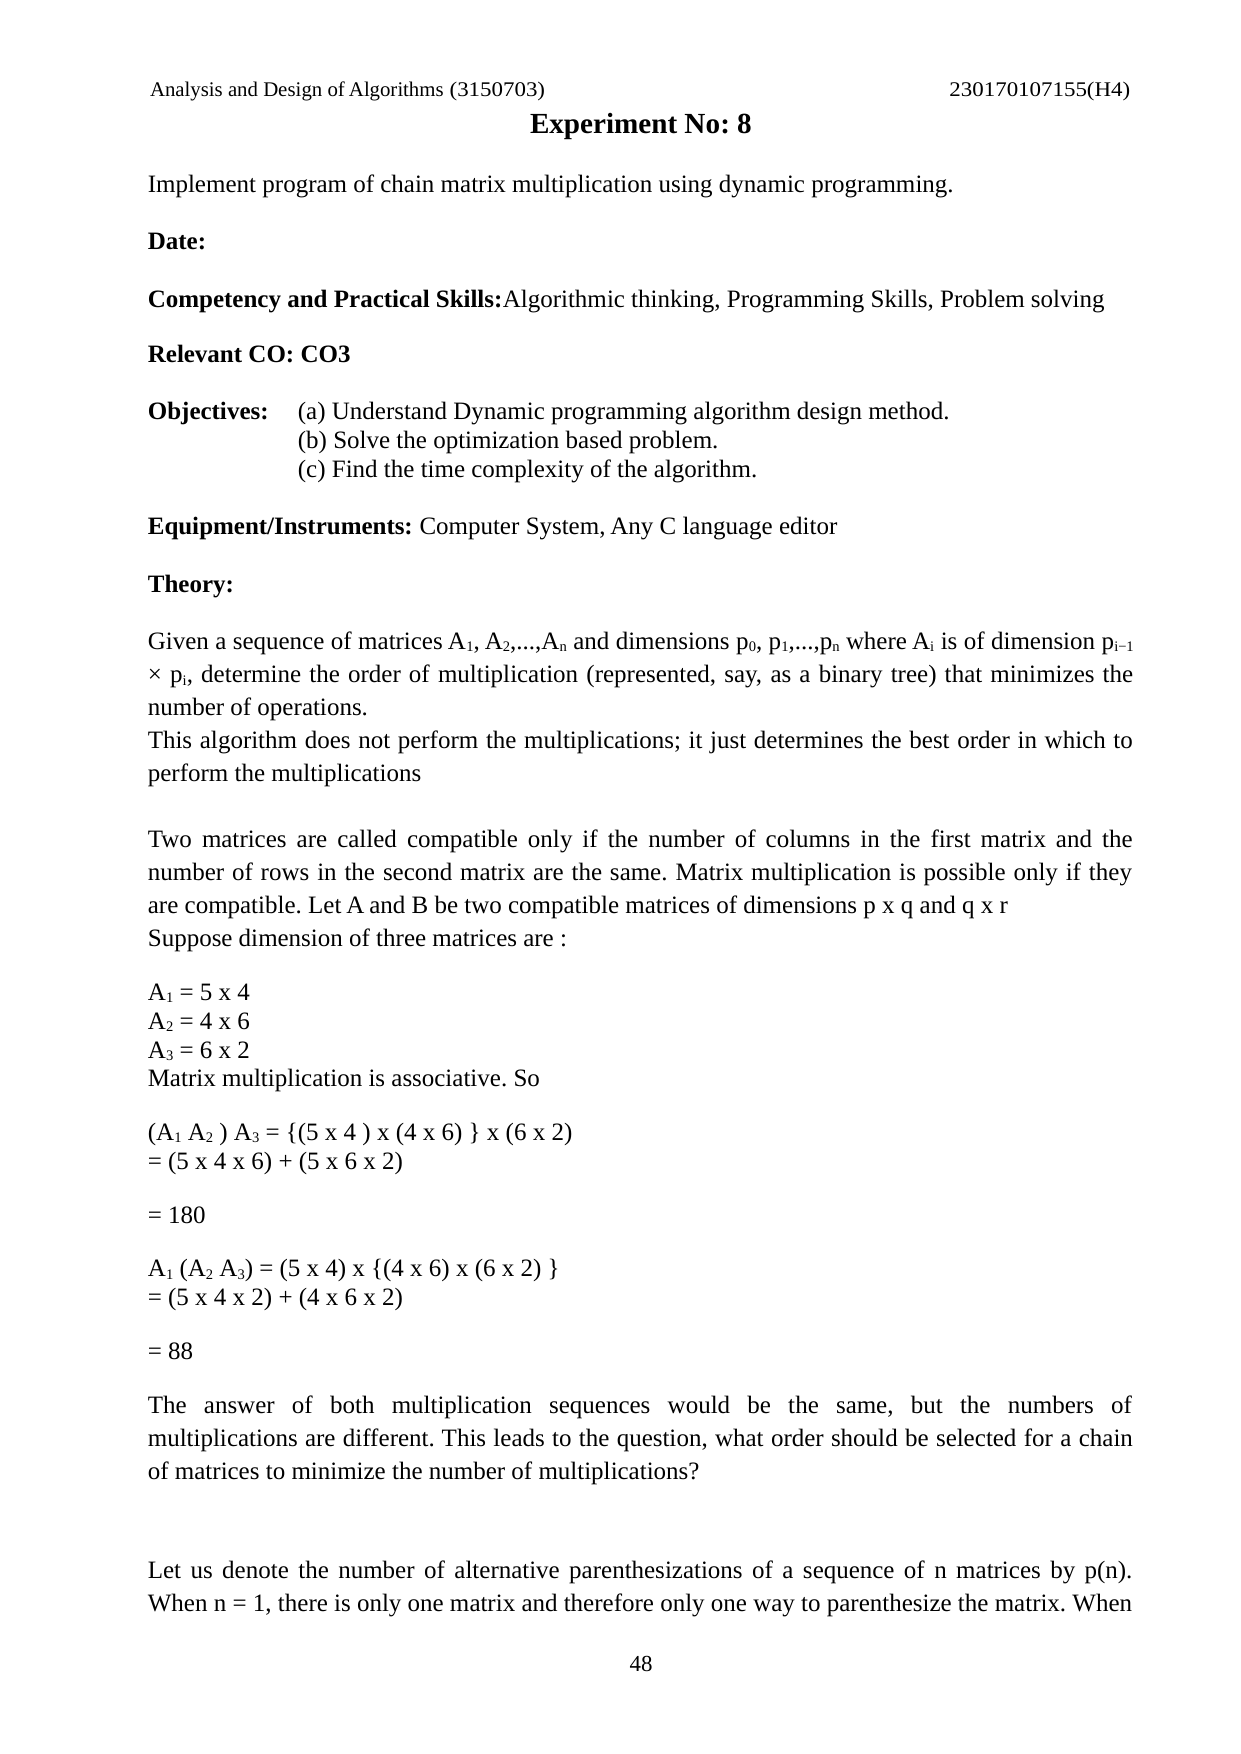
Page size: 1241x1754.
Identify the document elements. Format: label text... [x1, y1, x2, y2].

text A2 = 4 x 6 [148, 1006, 1134, 1035]
text = (5 x 4 x 6) + (5 x 6 x 2) [148, 1146, 1134, 1175]
text A1 (A2 A3) = (5 x 4) x {(4 x 6) x (6 x 2) } [148, 1253, 1134, 1282]
text (c) Find the time complexity of the algorithm. [148, 454, 1134, 482]
text A1 = 5 x 4 [148, 977, 1134, 1006]
text Equipment/Instruments: Computer System, Any C language editor [148, 511, 1134, 540]
text Matrix multiplication is associative. So [148, 1063, 1134, 1092]
text This algorithm does not perform the multiplications; it just determines the best order in which to perform the multiplications [148, 725, 1134, 787]
text Theory: [148, 569, 1134, 597]
text Implement program of chain matrix multiplication using dynamic programming. [148, 169, 1134, 197]
text Given a sequence of matrices A1, A2,...,An and dimensions p0, p1,...,pn where Ai is of dimension pi−1 × pi, determine the order of multiplication (represented, say, as a binary tree) that minimizes the number of operations. [148, 626, 1134, 721]
text The answer of both multiplication sequences would be the same, but the numbers of multiplications are different. This leads to the question, what order should be selected for a chain of matrices to minimize the number of multiplications? [148, 1451, 1134, 1484]
text (A1 A2 ) A3 = {(5 x 4 ) x (4 x 6) } x (6 x 2) [148, 1117, 1134, 1146]
text (b) Solve the optimization based problem. [298, 425, 1134, 454]
text Experiment No: 8 [148, 106, 1134, 140]
text Competency and Practical Skills:Algorithmic thinking, Programming Skills, Problem solving [148, 284, 1134, 312]
text Relevant CO: CO3 [148, 339, 1134, 367]
text = (5 x 4 x 2) + (4 x 6 x 2) [148, 1282, 1134, 1311]
text Suppose dimension of three matrices are : [148, 923, 1134, 952]
text Two matrices are called compatible only if the number of columns in the first matrix and the number of rows in the second matrix are the same. Matrix multiplication is possible only if they are compatible. Let A and B be two compatible matrices of dimensions p x q and q x r [148, 886, 1134, 919]
text = 180 [148, 1200, 1134, 1228]
text Objectives: (a) Understand Dynamic programming algorithm design method. [148, 396, 1134, 425]
text = 88 [148, 1336, 1134, 1365]
text Date: [148, 226, 1134, 255]
text A3 = 6 x 2 [148, 1035, 1134, 1063]
